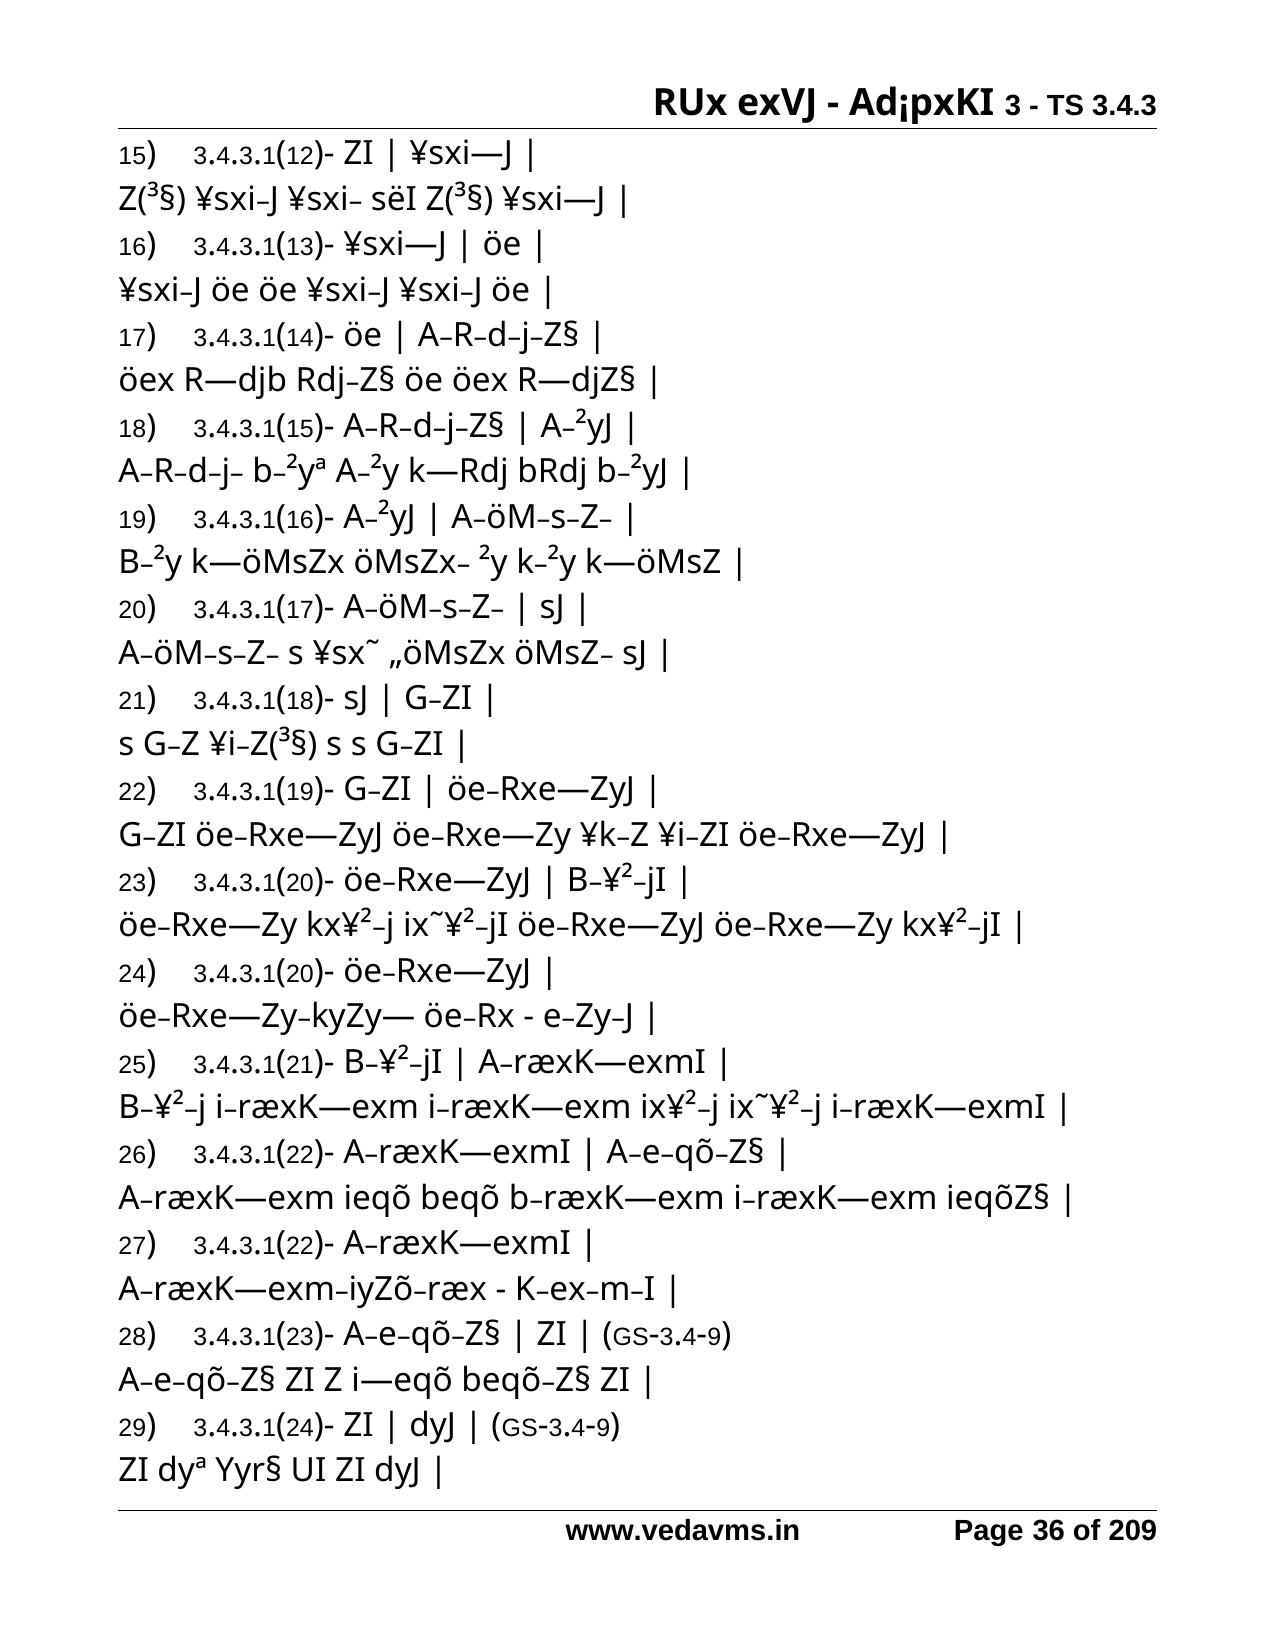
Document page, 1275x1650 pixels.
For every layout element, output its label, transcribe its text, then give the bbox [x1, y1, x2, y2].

text 16) 3.4.3.1(13)- ¥sxi—J | öe | [118, 220, 1157, 265]
text 28) 3.4.3.1(23)- A–e–qõ–Z§ | ZI | (GS-3.4-9) [118, 1310, 1157, 1355]
text A–öM–s–Z– s ¥sx˜ „öMsZx öMsZ– sJ | [118, 629, 1157, 674]
text öe–Rxe—Zy kx¥²–j ix˜¥²–jI öe–Rxe—ZyJ öe–Rxe—Zy kx¥²–jI | [118, 901, 1157, 947]
text Z(³§) ¥sxi–J ¥sxi– sëI Z(³§) ¥sxi—J | [118, 174, 1157, 220]
text 17) 3.4.3.1(14)- öe | A–R–d–j–Z§ | [118, 311, 1157, 356]
text 21) 3.4.3.1(18)- sJ | G–ZI | [118, 674, 1157, 719]
text G–ZI öe–Rxe—ZyJ öe–Rxe—Zy ¥k–Z ¥i–ZI öe–Rxe—ZyJ | [118, 810, 1157, 856]
text ZI dyª Yyr§ UI ZI dyJ | [118, 1446, 1157, 1492]
text 15) 3.4.3.1(12)- ZI | ¥sxi—J | [118, 129, 1157, 174]
text 20) 3.4.3.1(17)- A–öM–s–Z– | sJ | [118, 583, 1157, 629]
text B–¥²–j i–ræxK—exm i–ræxK—exm ix¥²–j ix˜¥²–j i–ræxK—exmI | [118, 1083, 1157, 1128]
text ¥sxi–J öe öe ¥sxi–J ¥sxi–J öe | [118, 265, 1157, 311]
text A–R–d–j– b–²yª A–²y k—Rdj bRdj b–²yJ | [118, 447, 1157, 492]
text 24) 3.4.3.1(20)- öe–Rxe—ZyJ | [118, 947, 1157, 992]
text s G–Z ¥i–Z(³§) s s G–ZI | [118, 719, 1157, 765]
text 25) 3.4.3.1(21)- B–¥²–jI | A–ræxK—exmI | [118, 1037, 1157, 1083]
text 18) 3.4.3.1(15)- A–R–d–j–Z§ | A–²yJ | [118, 402, 1157, 447]
text 23) 3.4.3.1(20)- öe–Rxe—ZyJ | B–¥²–jI | [118, 856, 1157, 901]
text A–ræxK—exm–iyZõ–ræx - K–ex–m–I | [118, 1264, 1157, 1310]
text 26) 3.4.3.1(22)- A–ræxK—exmI | A–e–qõ–Z§ | [118, 1128, 1157, 1174]
text 29) 3.4.3.1(24)- ZI | dyJ | (GS-3.4-9) [118, 1401, 1157, 1446]
text 27) 3.4.3.1(22)- A–ræxK—exmI | [118, 1219, 1157, 1264]
text 22) 3.4.3.1(19)- G–ZI | öe–Rxe—ZyJ | [118, 765, 1157, 810]
text A–e–qõ–Z§ ZI Z i—eqõ beqõ–Z§ ZI | [118, 1355, 1157, 1401]
text B–²y k—öMsZx öMsZx– ²y k–²y k—öMsZ | [118, 538, 1157, 583]
text 19) 3.4.3.1(16)- A–²yJ | A–öM–s–Z– | [118, 492, 1157, 538]
text A–ræxK—exm ieqõ beqõ b–ræxK—exm i–ræxK—exm ieqõZ§ | [118, 1174, 1157, 1219]
text öe–Rxe—Zy–kyZy— öe–Rx - e–Zy–J | [118, 992, 1157, 1037]
text öex R—djb Rdj–Z§ öe öex R—djZ§ | [118, 356, 1157, 402]
